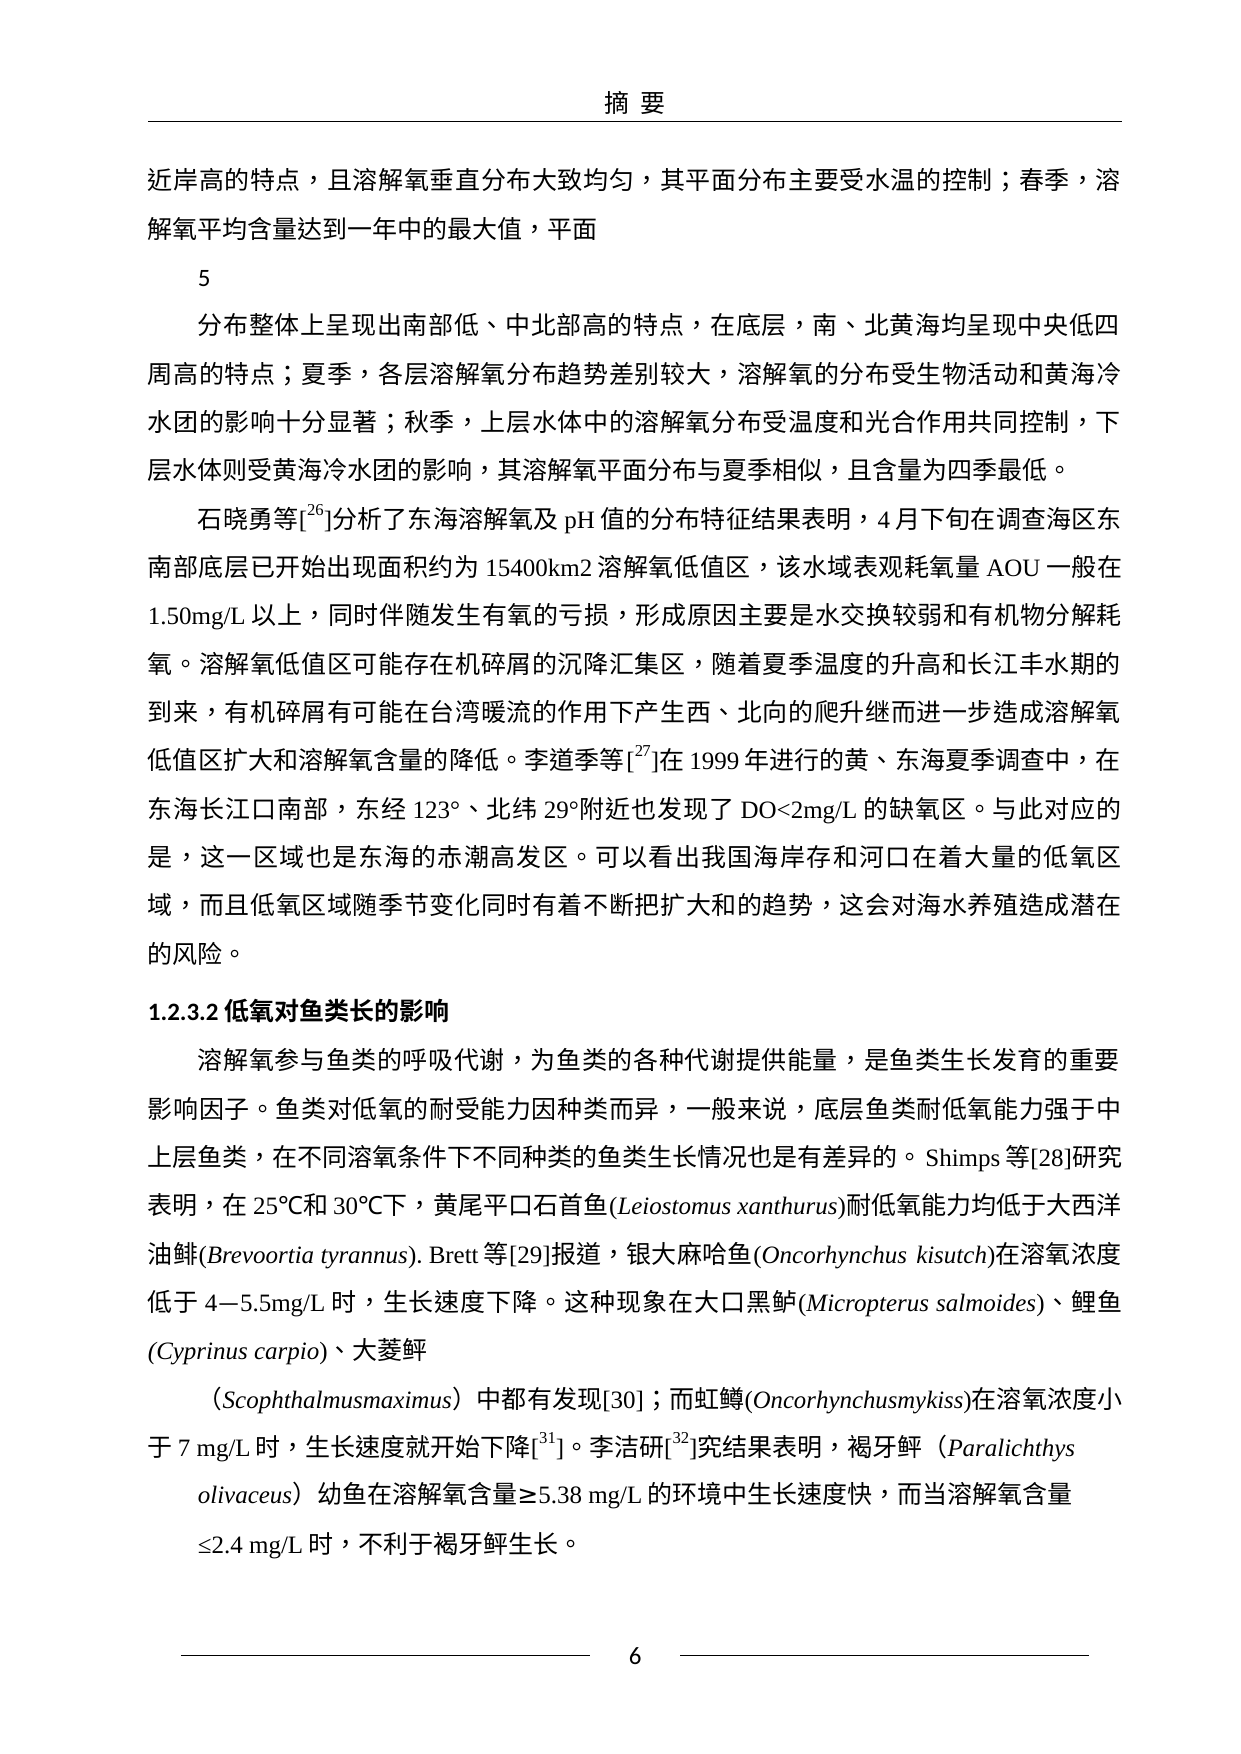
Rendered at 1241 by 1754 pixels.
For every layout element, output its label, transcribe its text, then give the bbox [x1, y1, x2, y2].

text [148, 148, 1122, 244]
text （Scophthalmusmaximus）中都有发现[30]；而虹鳟(Oncorhynchusmykiss)在溶氧浓度小于7 mg/L时，生长速度就开始下降[31]。李洁研[32]究结果表明，褐牙鲆（Paralichthys [148, 1366, 1122, 1463]
text 分布整体上呈现出南部低、中北部高的特点，在底层，南、北黄海均呈现中央低四周高的特点；夏季，各层溶解氧分布趋势差别较大，溶解氧的分布受生物活动和黄海冷水团的影响十分显著；秋季，上层水体中的溶解氧分布受温度和光合作用共同控制，下层水体则受黄海冷水团的影响，其溶解氧平面分布与夏季相似，且含量为四季最低。 [148, 293, 1122, 486]
text 5 [148, 244, 1122, 293]
subtitle 1.2.3.2 低氧对鱼类长的影响 [148, 993, 1122, 1028]
text 石晓勇等[26]分析了东海溶解氧及pH值的分布特征结果表明，4月下旬在调查海区东南部底层已开始出现面积约为15400km2溶解氧低值区，该水域表观耗氧量AOU一般在1.50mg/L以上，同时伴随发生有氧的亏损，形成原因主要是水交换较弱和有机物分解耗氧。溶解氧低值区可能存在机碎屑的沉降汇集区，随着夏季温度的升高和长江丰水期的到来，有机碎屑有可能在台湾暖流的作用下产生西、北向的爬升继而进一步造成溶解氧低值区扩大和溶解氧含量的降低。李道季等[27]在1999年进行的黄、东海夏季调查中，在东海长江口南部，东经123°、北纬29°附近也发现了DO<2mg/L的缺氧区。与此对应的是，这一区域也是东海的赤潮高发区。可以看出我国海岸存和河口在着大量的低氧区域，而且低氧区域随季节变化同时有着不断把扩大和的趋势，这会对海水养殖造成潜在的风险。 [148, 486, 1122, 969]
text 溶解氧参与鱼类的呼吸代谢，为鱼类的各种代谢提供能量，是鱼类生长发育的重要影响因子。鱼类对低氧的耐受能力因种类而异，一般来说，底层鱼类耐低氧能力强于中上层鱼类，在不同溶氧条件下不同种类的鱼类生长情况也是有差异的。Shimps等[28]研究表明，在25℃和30℃下，黄尾平口石首鱼(Leiostomus xanthurus)耐低氧能力均低于大西洋油鲱(Brevoortia tyrannus). Brett等[29]报道，银大麻哈鱼(Oncorhynchus kisutch)在溶氧浓度低于4—5.5mg/L时，生长速度下降。这种现象在大口黑鲈(Micropterus salmoides)、鲤鱼(Cyprinus carpio)、大菱鲆 [148, 1028, 1122, 1366]
text olivaceus）幼鱼在溶解氧含量≥5.38 mg/L的环境中生长速度快，而当溶解氧含量 [148, 1463, 1122, 1511]
text ≤2.4 mg/L时，不利于褐牙鲆生长。 [148, 1511, 1122, 1559]
